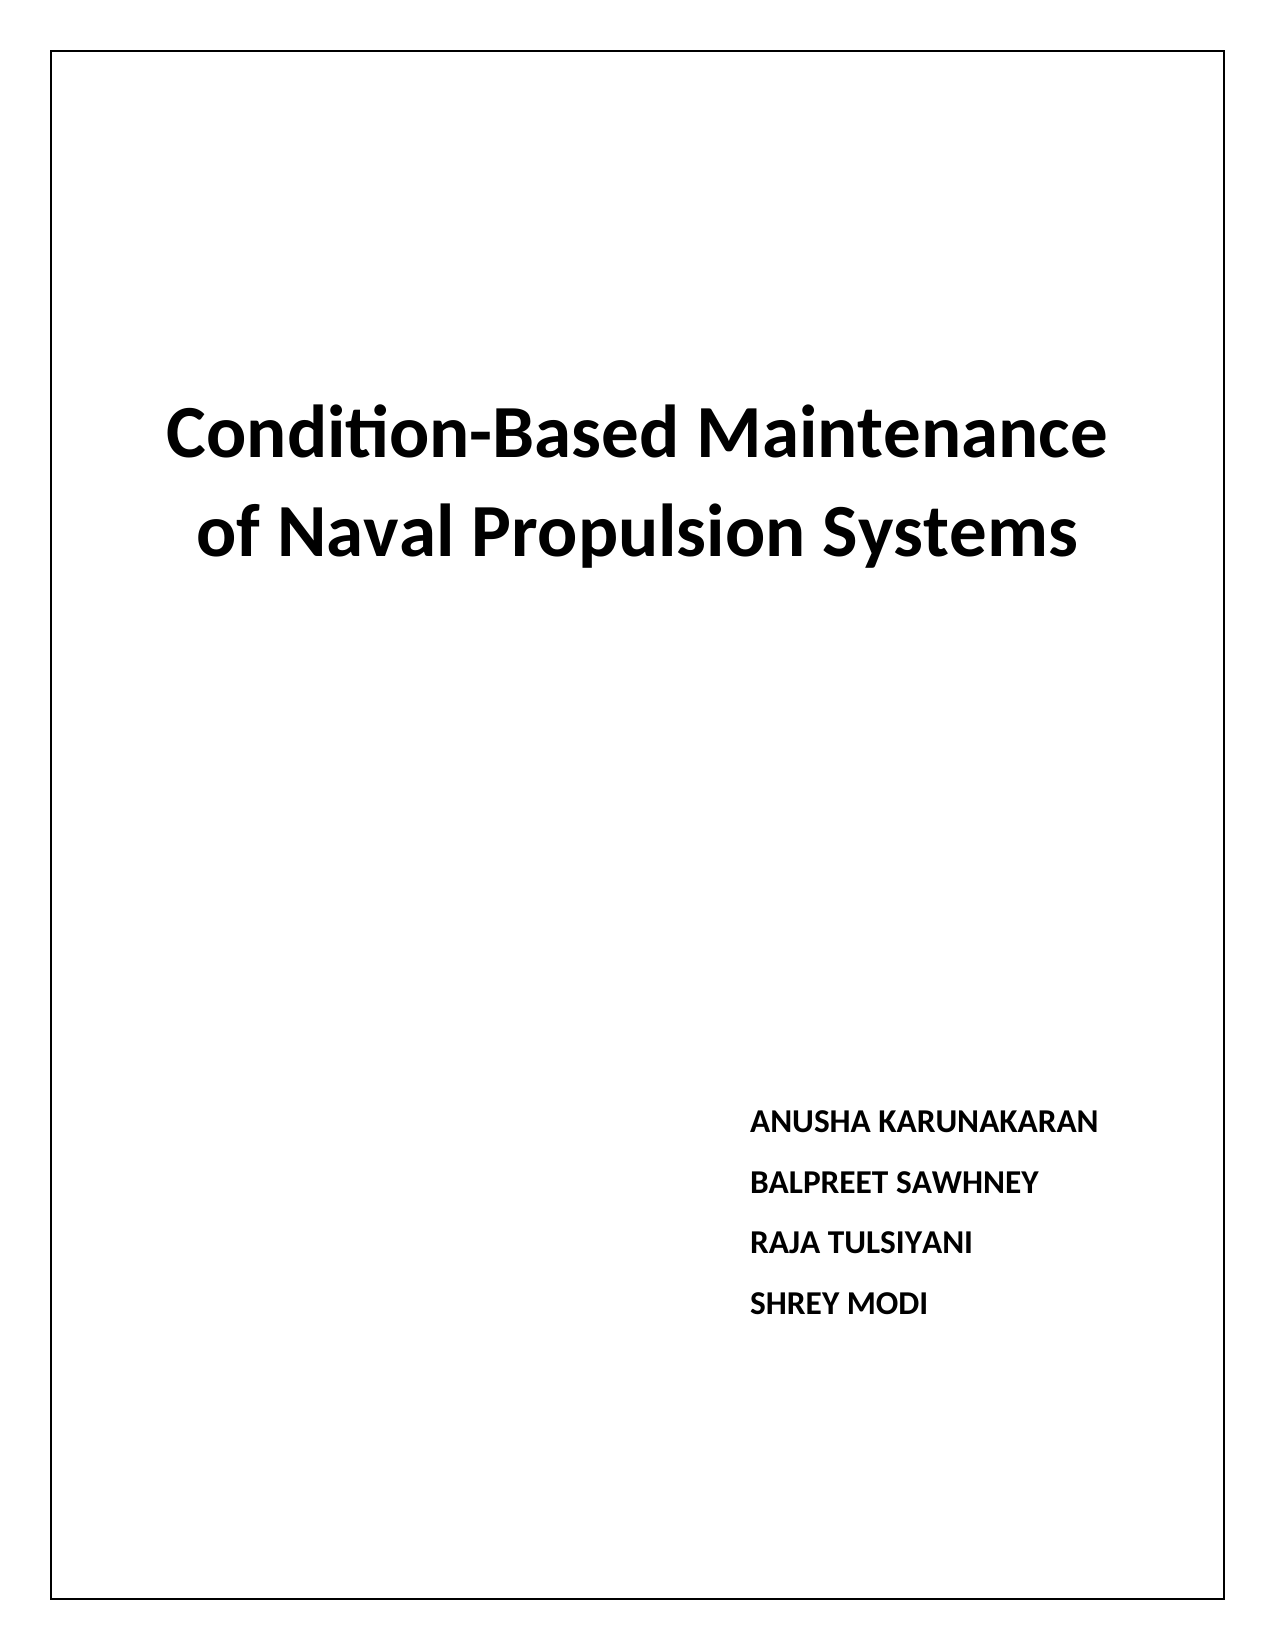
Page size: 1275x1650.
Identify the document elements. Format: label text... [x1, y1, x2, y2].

text SHREY MODI [750, 1282, 1125, 1323]
text BALPREET SAWHNEY [750, 1161, 1125, 1201]
text RAJA TULSIYANI [750, 1221, 1125, 1262]
text Condition-Based Maintenance of Naval Propulsion Systems [150, 384, 1125, 575]
text ANUSHA KARUNAKARAN [750, 1100, 1125, 1141]
